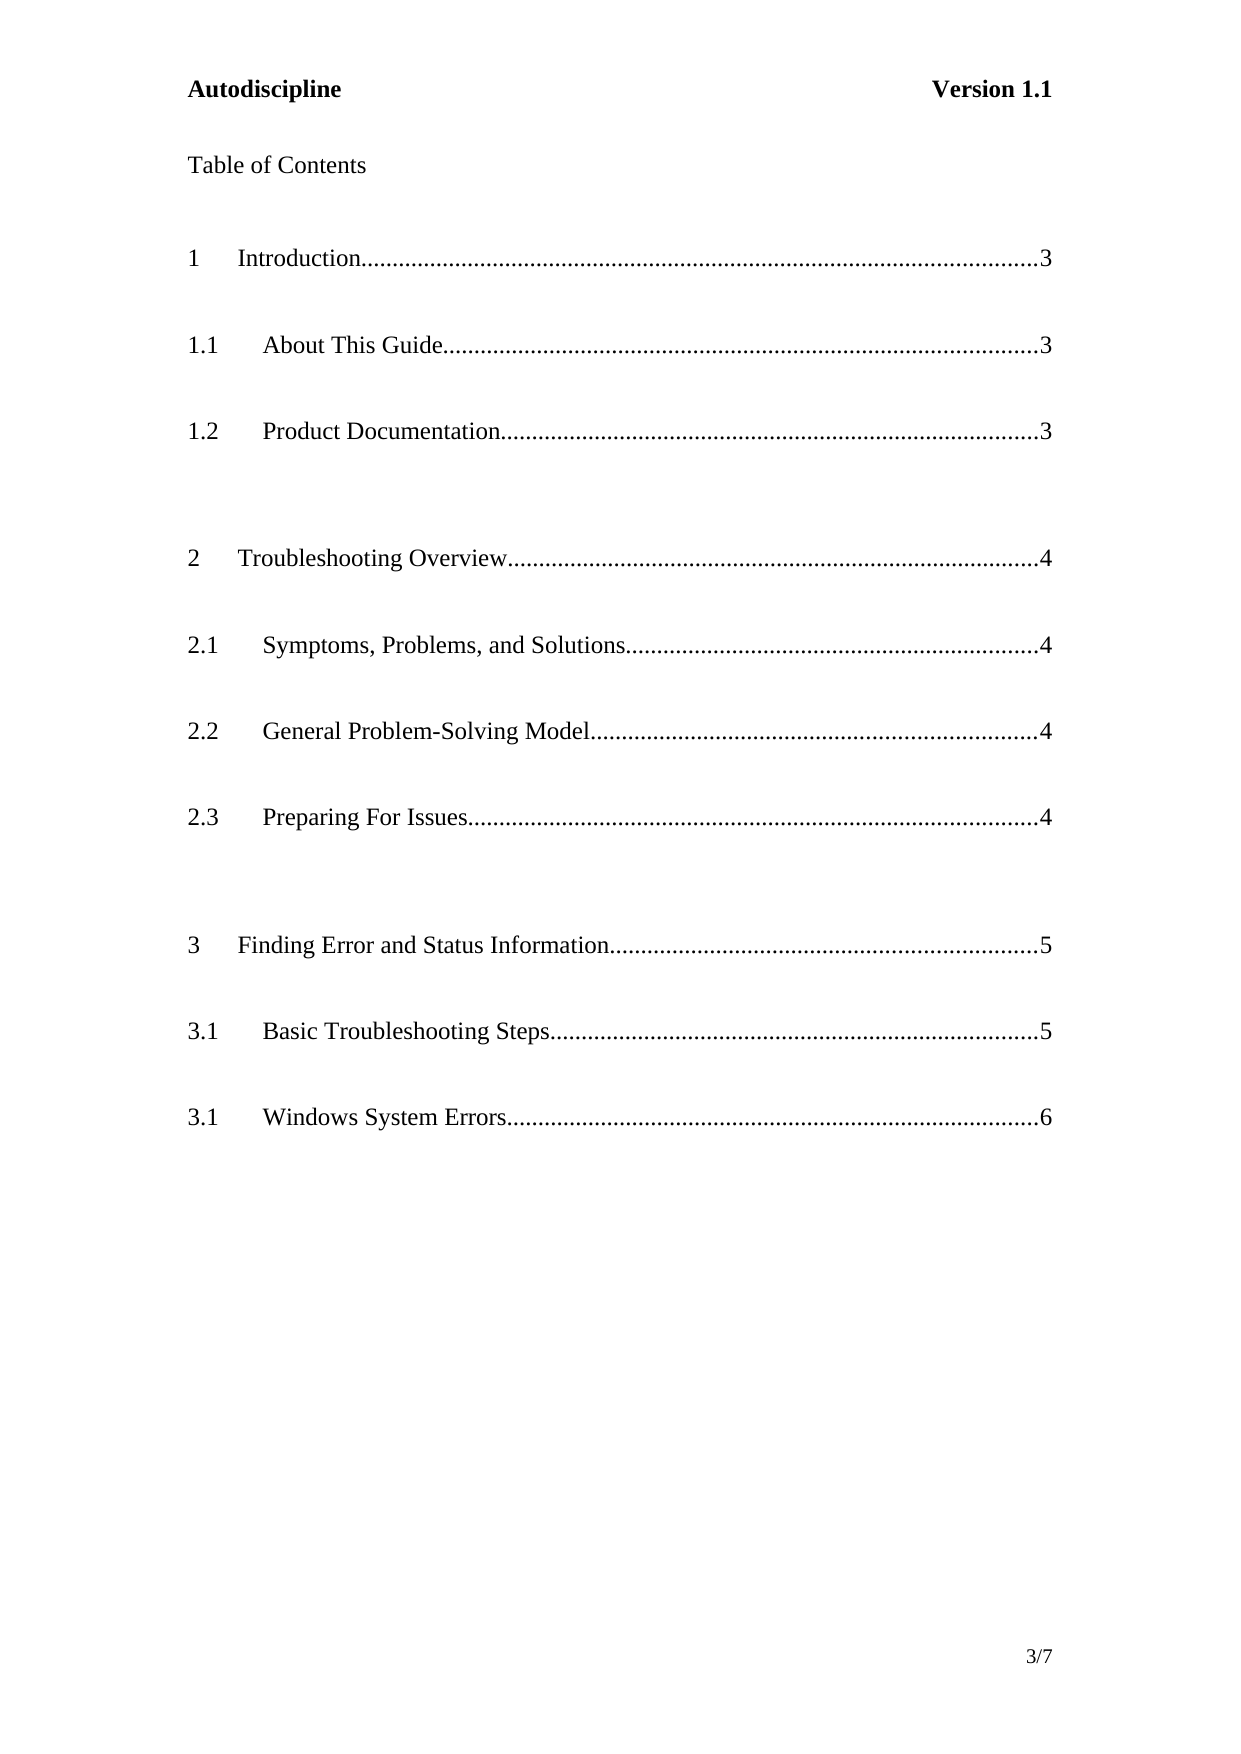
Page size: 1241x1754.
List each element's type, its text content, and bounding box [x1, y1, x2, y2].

text 3 Finding Error and Status Information 5 [187, 930, 1053, 958]
text 1 Introduction 3 [187, 243, 1053, 272]
text 2.1 Symptoms, Problems, and Solutions 4 [187, 630, 1053, 658]
text 2 Troubleshooting Overview 4 [187, 543, 1053, 572]
text 3.1 Windows System Errors 6 [187, 1102, 1053, 1131]
text 1.1 About This Guide 3 [187, 330, 1053, 358]
text 2.3 Preparing For Issues 4 [187, 802, 1053, 831]
title Table of Contents [187, 150, 1053, 179]
text 1.2 Product Documentation 3 [187, 416, 1053, 445]
text 3.1 Basic Troubleshooting Steps 5 [187, 1016, 1053, 1045]
text 2.2 General Problem-Solving Model 4 [187, 716, 1053, 745]
